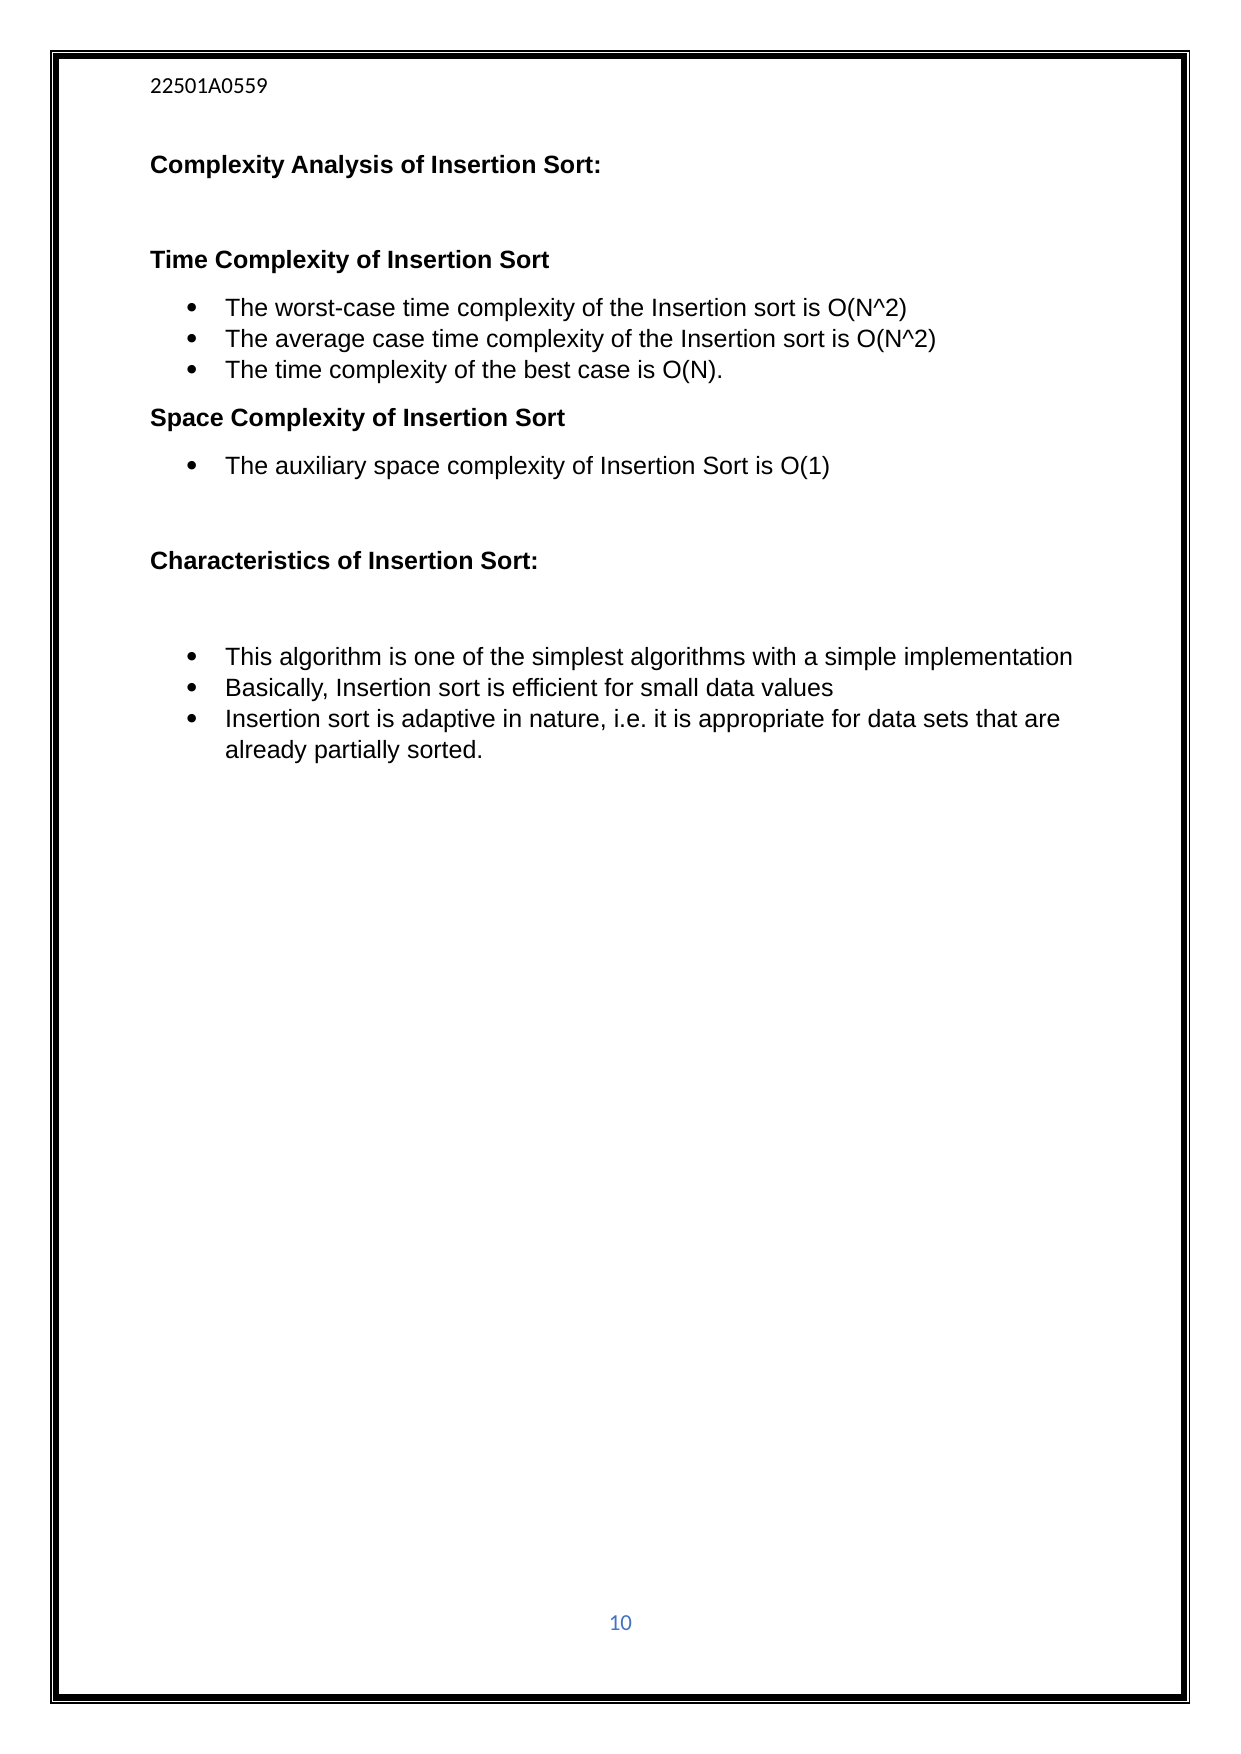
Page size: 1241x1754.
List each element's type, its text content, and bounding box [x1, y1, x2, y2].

list The auxiliary space complexity of Insertion Sort is O(1) [187, 451, 1090, 480]
list The average case time complexity of the Insertion sort is O(N^2) [187, 324, 1090, 353]
text Characteristics of Insertion Sort: [150, 546, 1090, 575]
list The worst-case time complexity of the Insertion sort is O(N^2) [187, 293, 1090, 322]
list Insertion sort is adaptive in nature, i.e. it is appropriate for data sets that are already partially sorted. [187, 704, 1090, 764]
list The time complexity of the best case is O(N). [187, 355, 1090, 384]
text Complexity Analysis of Insertion Sort: [150, 150, 1090, 179]
text Time Complexity of Insertion Sort [150, 245, 1090, 274]
list Basically, Insertion sort is efficient for small data values [187, 673, 1090, 702]
list This algorithm is one of the simplest algorithms with a simple implementation [187, 642, 1090, 671]
text Space Complexity of Insertion Sort [150, 403, 1090, 432]
